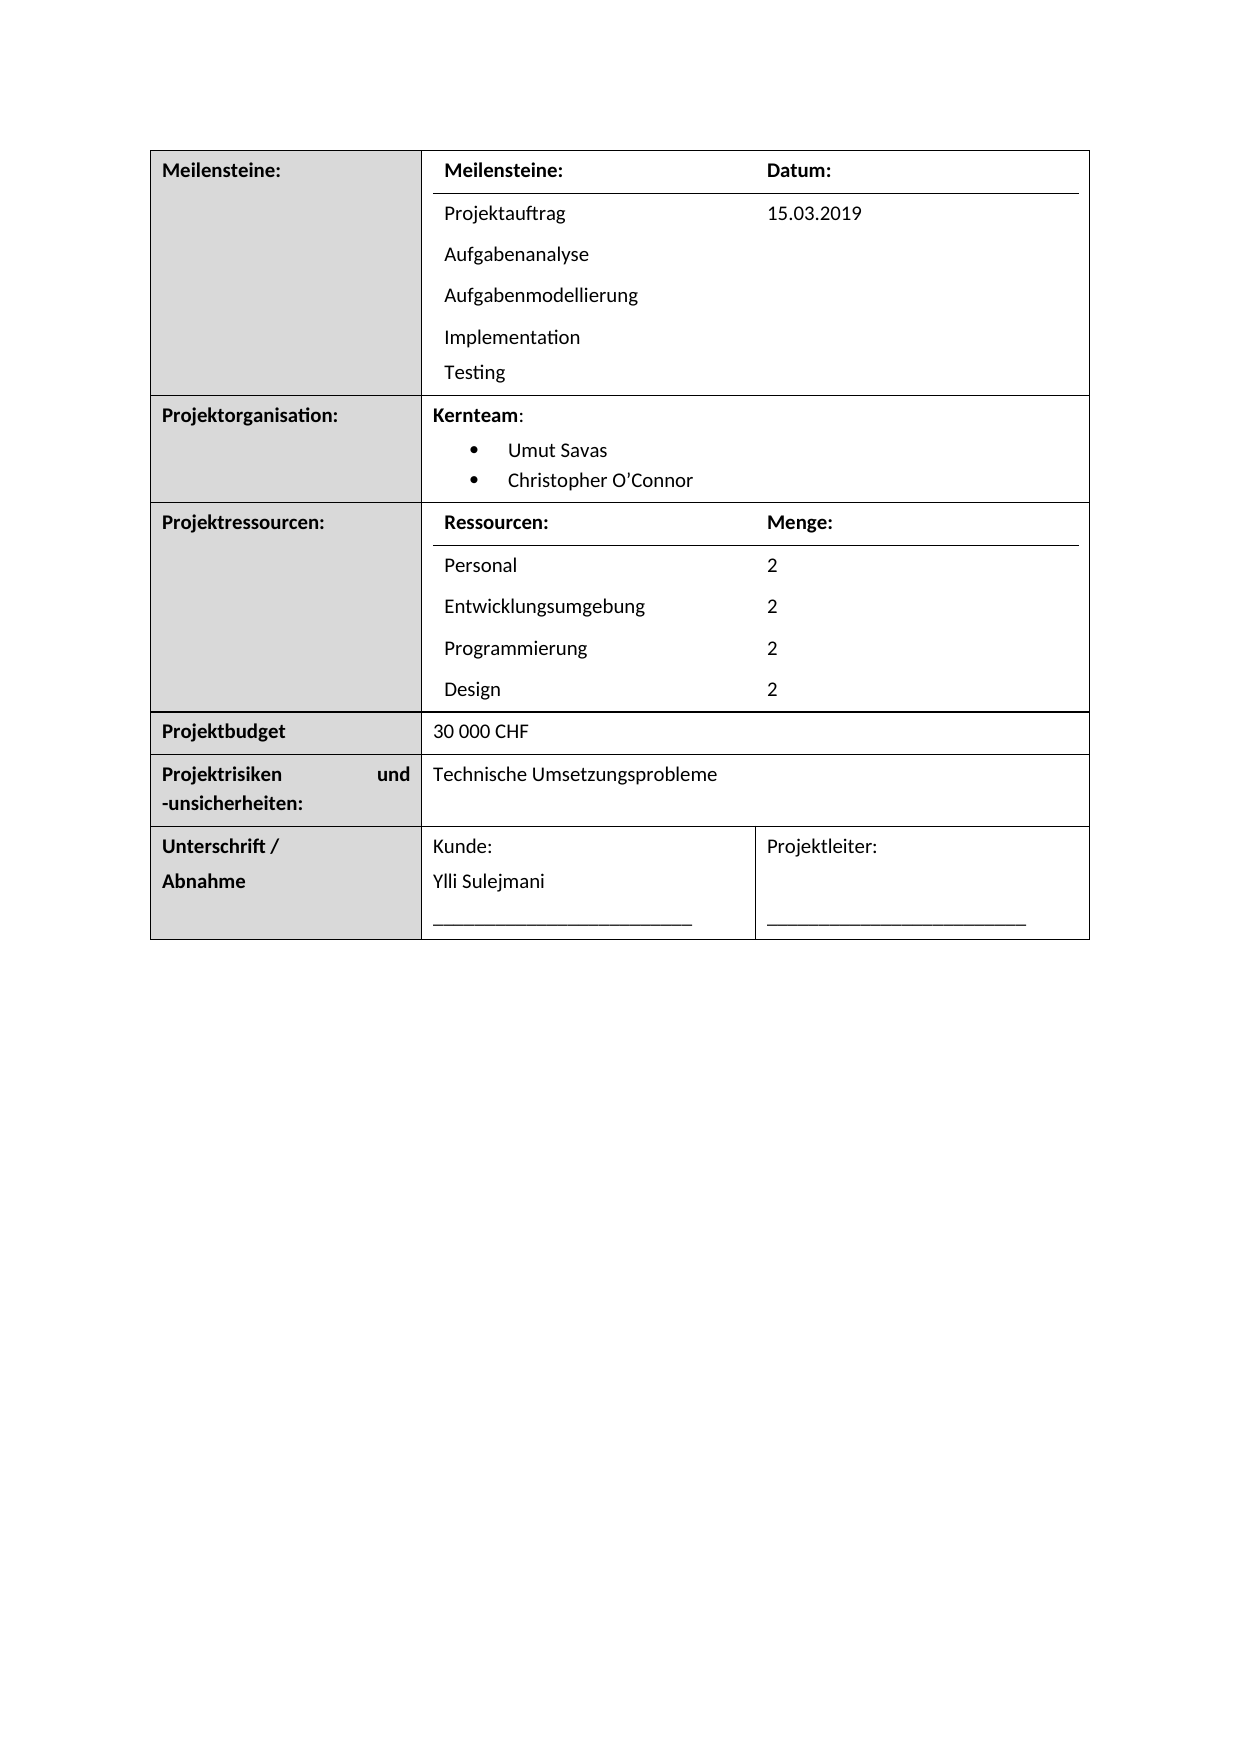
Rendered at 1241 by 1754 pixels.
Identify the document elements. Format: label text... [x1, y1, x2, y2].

table_cell Meilensteine: [151, 151, 421, 395]
table_cell [422, 151, 1089, 395]
table_cell Projektbudget [151, 713, 421, 754]
table_cell [422, 503, 1089, 711]
table_cell Unterschrift / Abnahme [151, 827, 421, 939]
table_cell Kernteam: Umut Savas Christopher O’Connor [422, 396, 1089, 502]
table_cell Projektleiter: _________________________ [756, 827, 1089, 939]
table_cell 30 000 CHF [422, 713, 1089, 754]
table_cell Projektressourcen: [151, 503, 421, 711]
table_cell Kunde: Ylli Sulejmani _________________________ [422, 827, 755, 939]
table_cell Technische Umsetzungsprobleme [422, 755, 1089, 826]
table_cell Projektrisiken und -unsicherheiten: [151, 755, 421, 826]
table_cell Projektorganisation: [151, 396, 421, 502]
